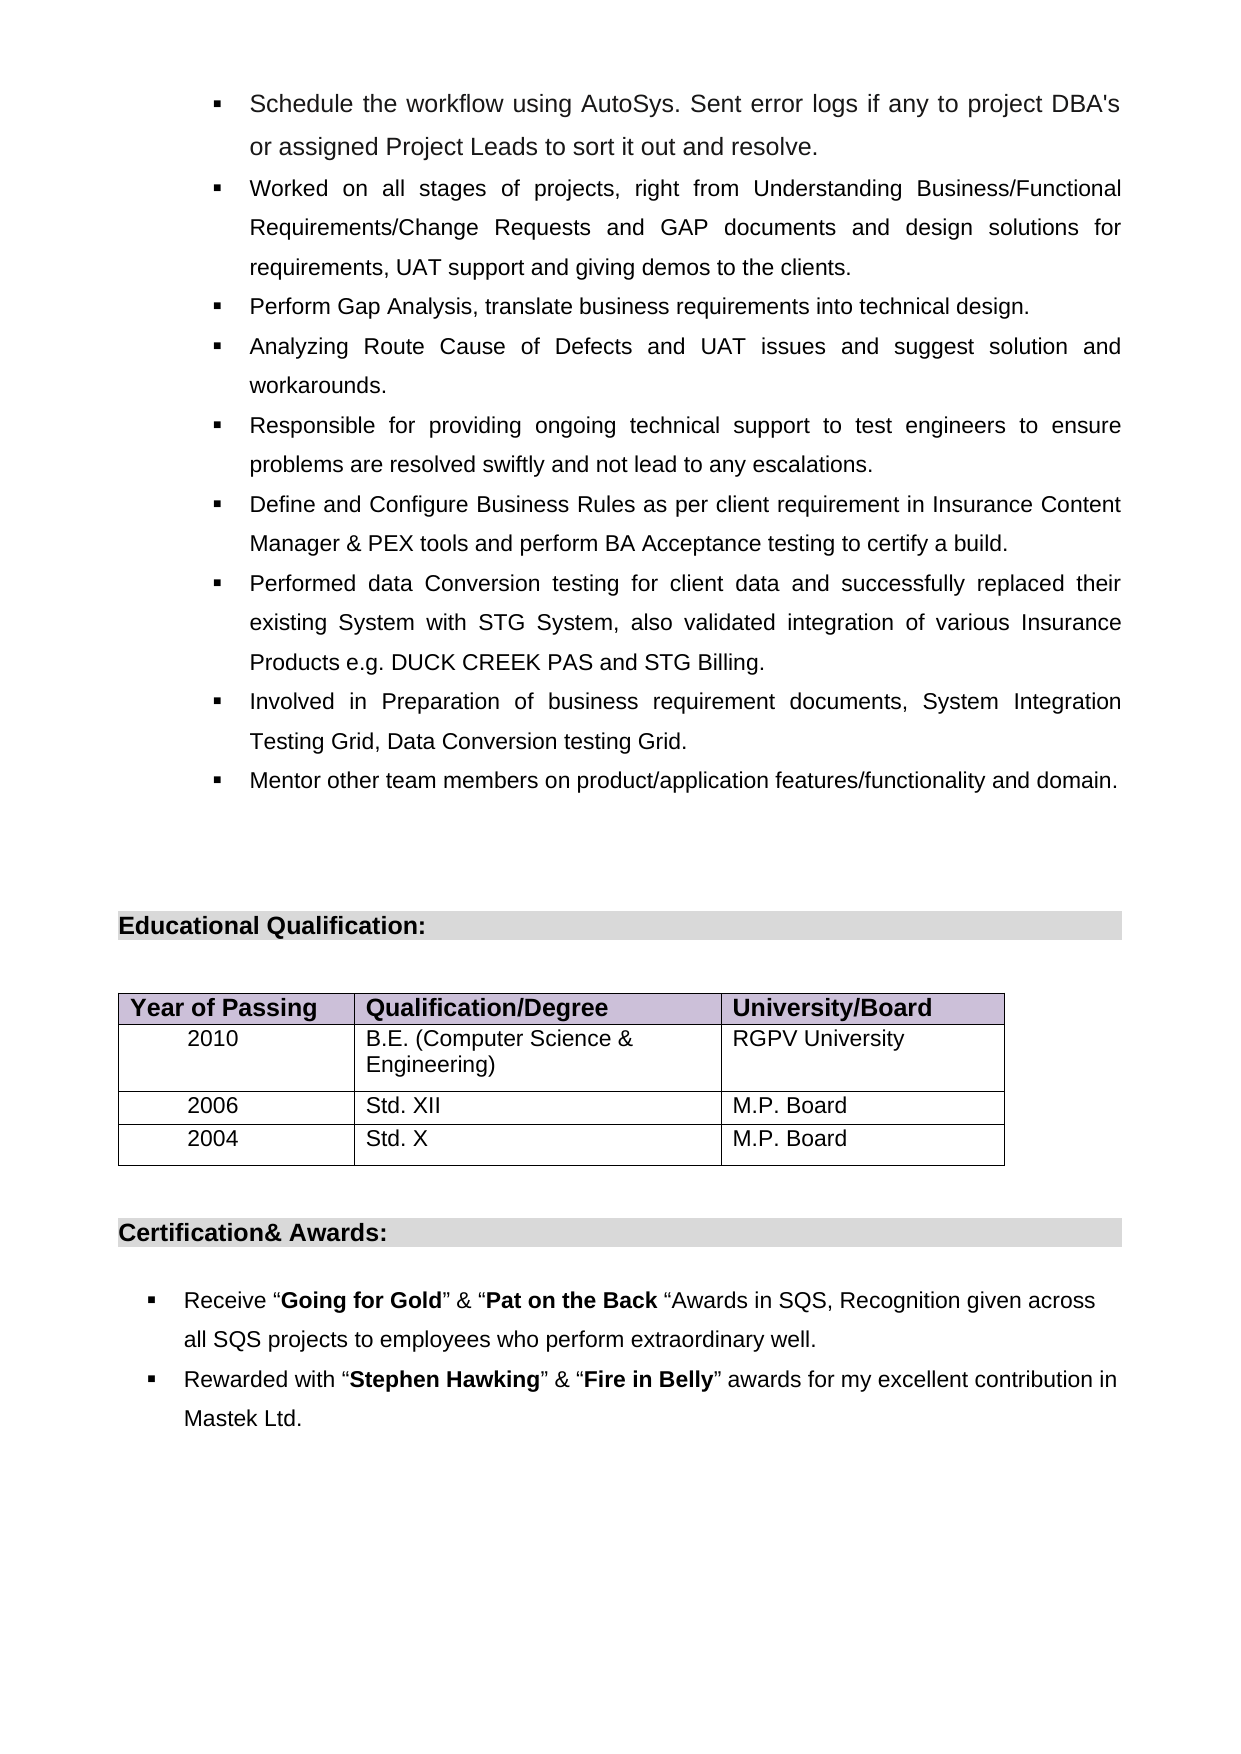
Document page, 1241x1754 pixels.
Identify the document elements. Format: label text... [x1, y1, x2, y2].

table_cell Std. XII [355, 1092, 721, 1124]
list Mentor other team members on product/application features/functionality and domain. [212, 767, 1122, 793]
list Worked on all stages of projects, right from Understanding Business/Functional Requirements/Change Requests and GAP documents and design solutions for requirements, UAT support and giving demos to the clients. [212, 175, 1122, 280]
table_cell RGPV University [722, 1025, 1004, 1091]
table_cell 2010 [119, 1025, 354, 1091]
subtitle Certification& Awards: [118, 1218, 1122, 1247]
table_cell M.P. Board [722, 1092, 1004, 1124]
table_cell M.P. Board [722, 1125, 1004, 1165]
list Perform Gap Analysis, translate business requirements into technical design. [212, 293, 1122, 320]
list Rewarded with “Stephen Hawking” & “Fire in Belly” awards for my excellent contribution in Mastek Ltd. [146, 1366, 1122, 1431]
table_cell B.E. (Computer Science & Engineering) [355, 1025, 721, 1091]
list Involved in Preparation of business requirement documents, System Integration Testing Grid, Data Conversion testing Grid. [212, 688, 1122, 754]
list Define and Configure Business Rules as per client requirement in Insurance Content Manager & PEX tools and perform BA Acceptance testing to certify a build. [212, 491, 1122, 557]
table_cell Std. X [355, 1125, 721, 1165]
table_header Qualification/Degree [355, 994, 721, 1024]
table_cell 2006 [119, 1092, 354, 1124]
table_header University/Board [722, 994, 1004, 1024]
list Receive “Going for Gold” & “Pat on the Back “Awards in SQS, Recognition given across all SQS projects to employees who perform extraordinary well. [146, 1287, 1122, 1352]
list Schedule the workflow using AutoSys. Sent error logs if any to project DBA's or assigned Project Leads to sort it out and resolve. [212, 89, 1122, 161]
list Performed data Conversion testing for client data and successfully replaced their existing System with STG System, also validated integration of various Insurance Products e.g. DUCK CREEK PAS and STG Billing. [212, 570, 1122, 675]
subtitle Educational Qualification: [118, 911, 1122, 940]
list Responsible for providing ongoing technical support to test engineers to ensure problems are resolved swiftly and not lead to any escalations. [212, 412, 1122, 478]
table_header Year of Passing [119, 994, 354, 1024]
table_cell 2004 [119, 1125, 354, 1165]
list Analyzing Route Cause of Defects and UAT issues and suggest solution and workarounds. [212, 333, 1122, 399]
